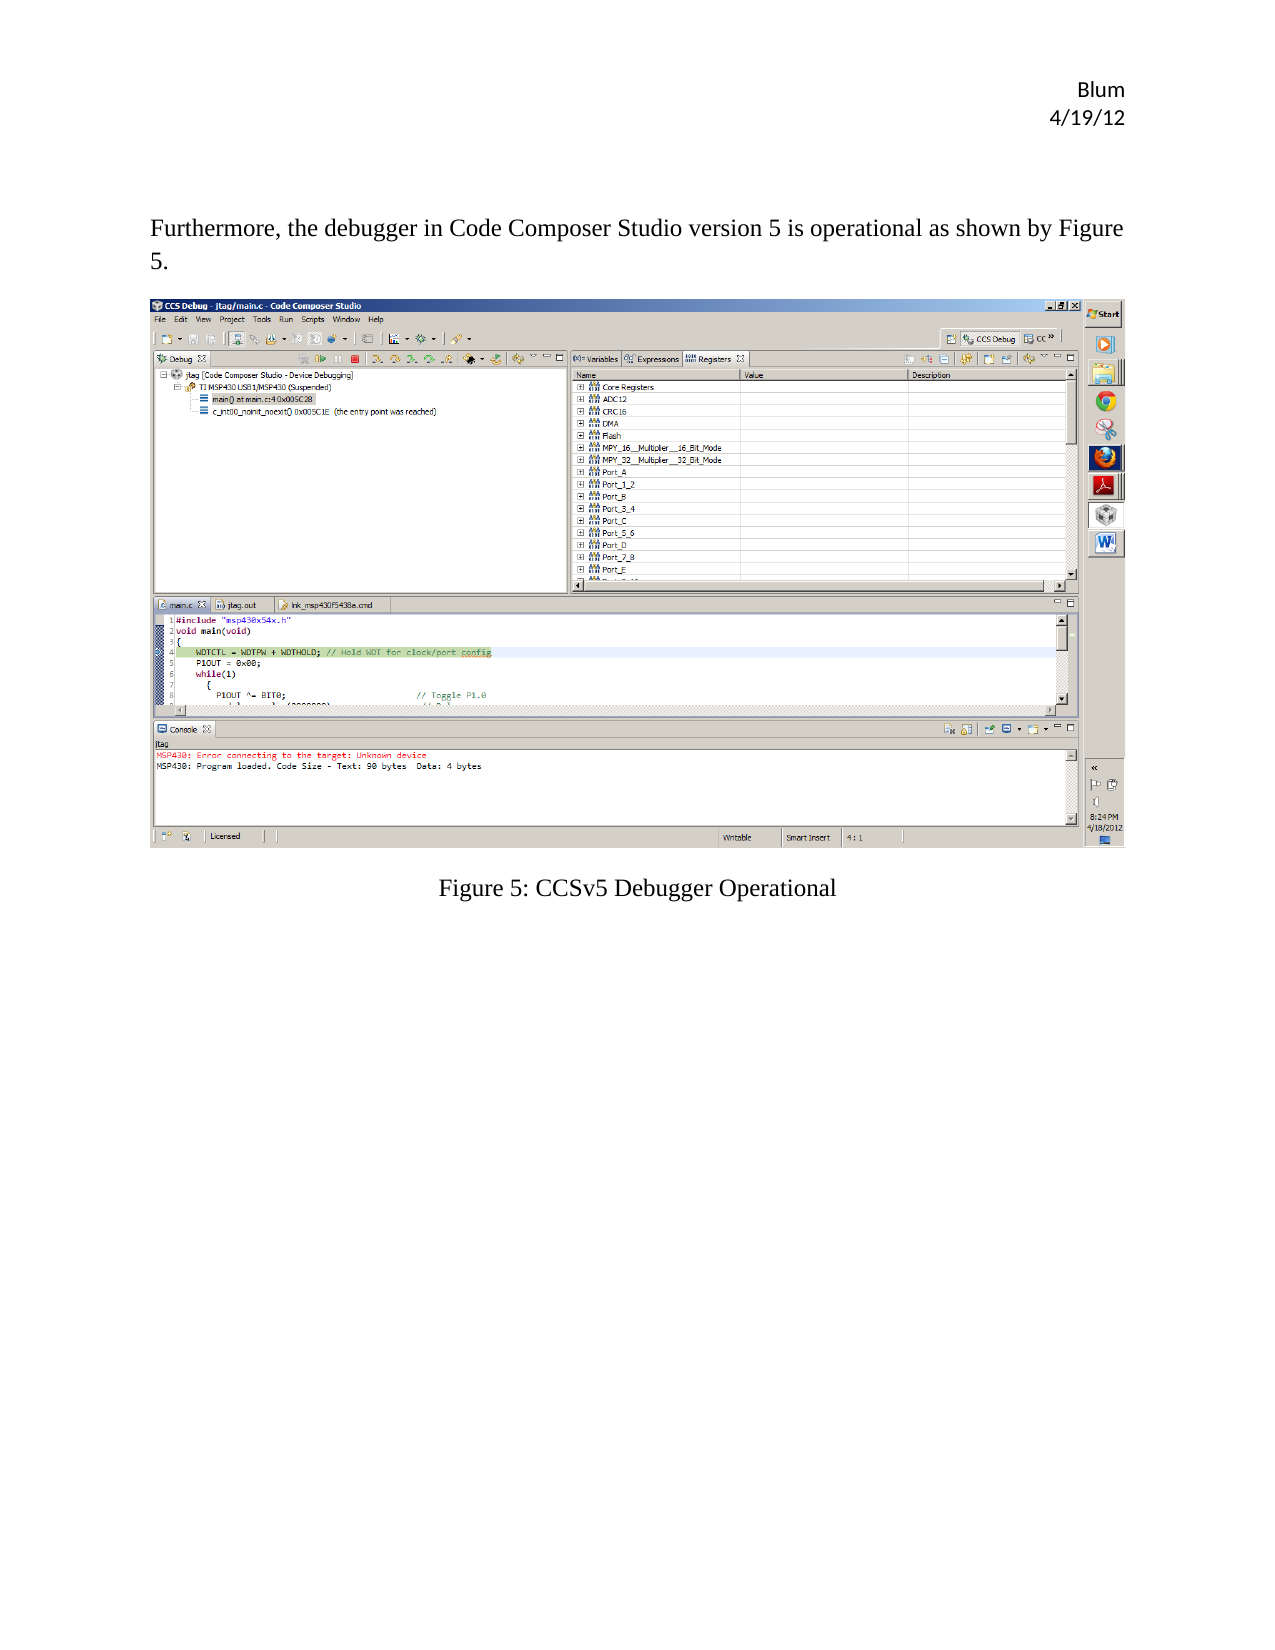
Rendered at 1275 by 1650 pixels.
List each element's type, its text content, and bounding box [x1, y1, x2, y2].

picture [150, 299, 1125, 848]
text Figure 5: CCSv5 Debugger Operational [150, 873, 1125, 902]
text Furthermore, the debugger in Code Composer Studio version 5 is operational as shown by Figure 5. [150, 213, 1125, 275]
